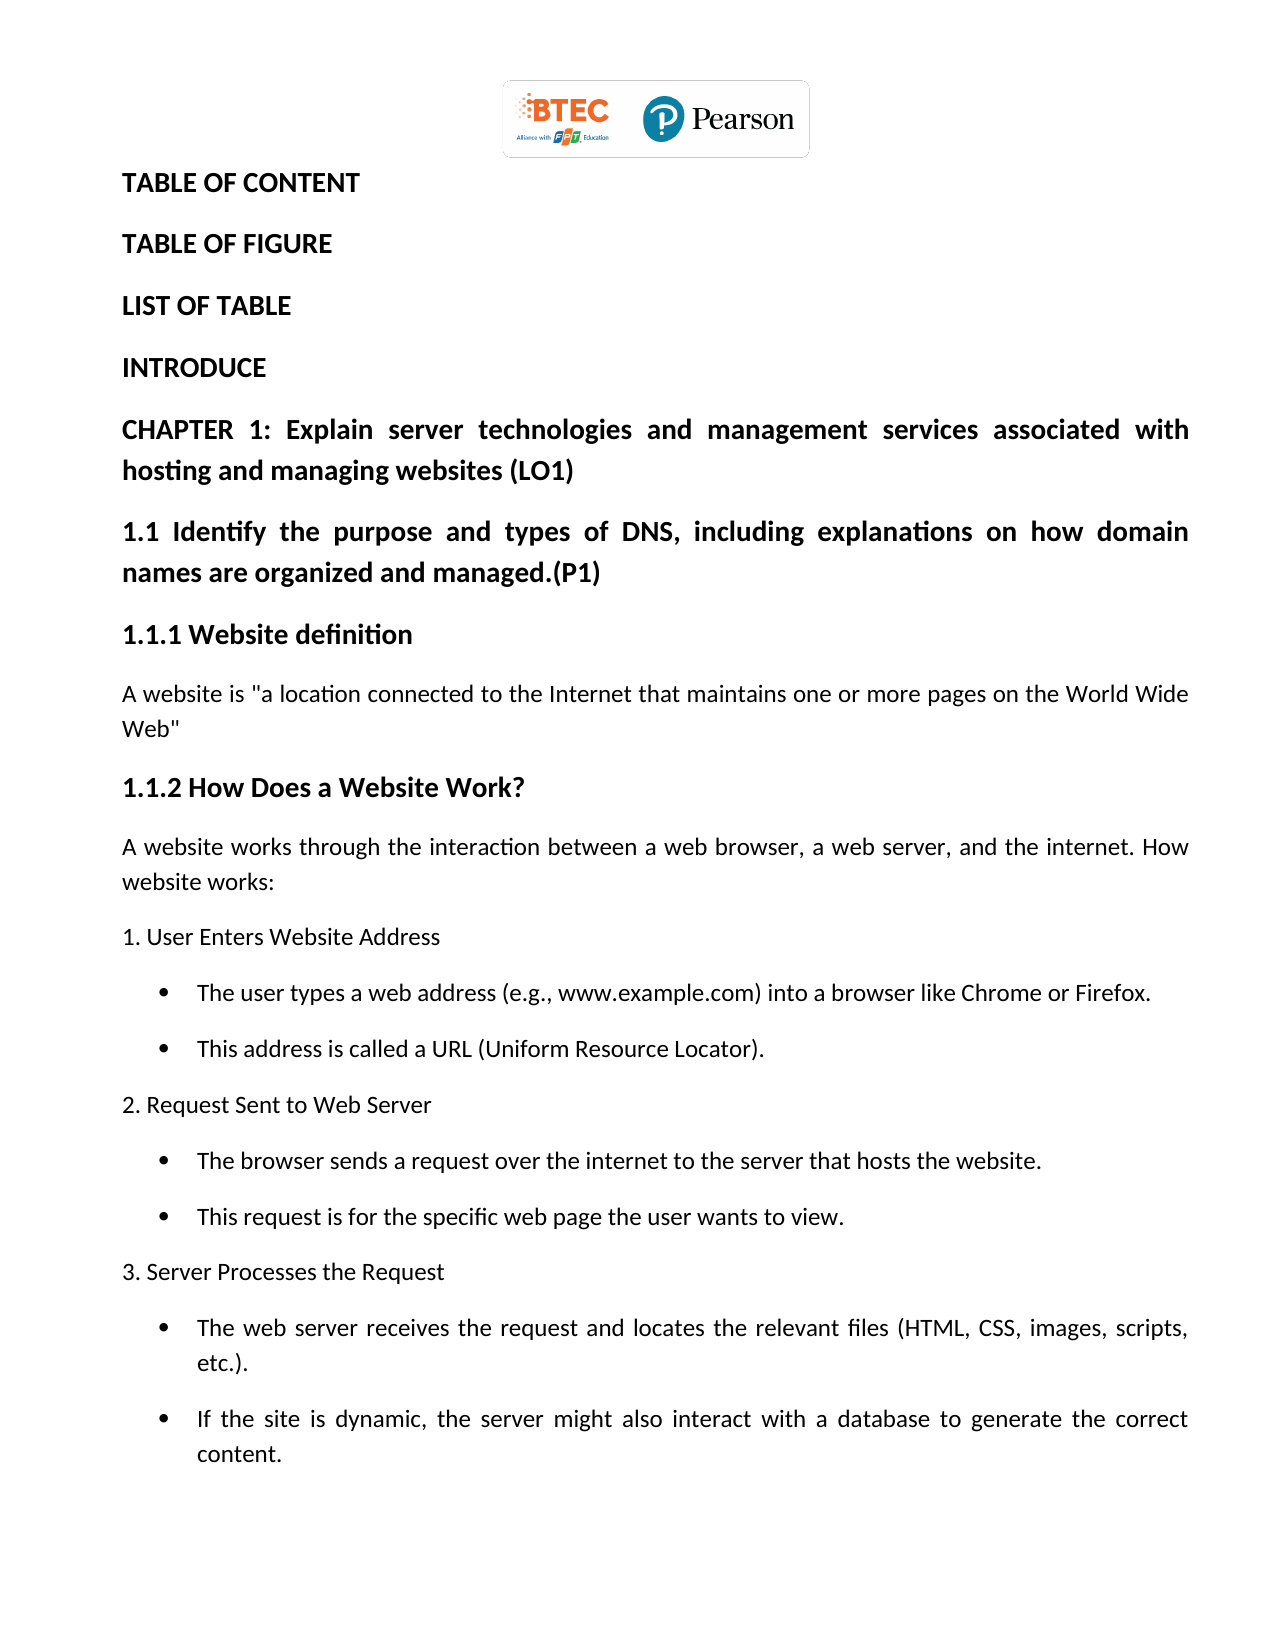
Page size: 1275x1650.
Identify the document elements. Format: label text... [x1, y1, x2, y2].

list The browser sends a request over the internet to the server that hosts the website. [159, 1145, 1191, 1175]
text CHAPTER 1: Explain server technologies and management services associated with hosting and managing websites (LO1) [122, 411, 1191, 487]
text 1. User Enters Website Address [122, 921, 1191, 952]
list This address is called a URL (Uniform Resource Locator). [159, 1033, 1191, 1064]
text TABLE OF FIGURE [122, 226, 1191, 261]
text TABLE OF CONTENT [122, 164, 1191, 199]
text 1.1 Identify the purpose and types of DNS, including explanations on how domain names are organized and managed.(P1) [122, 513, 1191, 590]
text A website works through the interaction between a web browser, a web server, and the internet. How website works: [122, 831, 1191, 896]
text 3. Server Processes the Request [122, 1256, 1191, 1287]
picture [496, 75, 816, 164]
text INTRODUCE [122, 349, 1191, 385]
text 1.1.2 How Does a Website Work? [122, 769, 1191, 804]
text LIST OF TABLE [122, 287, 1191, 323]
text A website is "a location connected to the Internet that maintains one or more pages on the World Wide Web" [122, 678, 1191, 743]
list The user types a web address (e.g., www.example.com) into a browser like Chrome or Firefox. [159, 977, 1191, 1008]
list If the site is dynamic, the server might also interact with a database to generate the correct content. [159, 1403, 1191, 1469]
text 1.1.1 Website definition [122, 616, 1191, 652]
text 2. Request Sent to Web Server [122, 1089, 1191, 1119]
list This request is for the specific web page the user wants to view. [159, 1201, 1191, 1231]
list The web server receives the request and locates the relevant files (HTML, CSS, images, scripts, etc.). [159, 1312, 1191, 1378]
